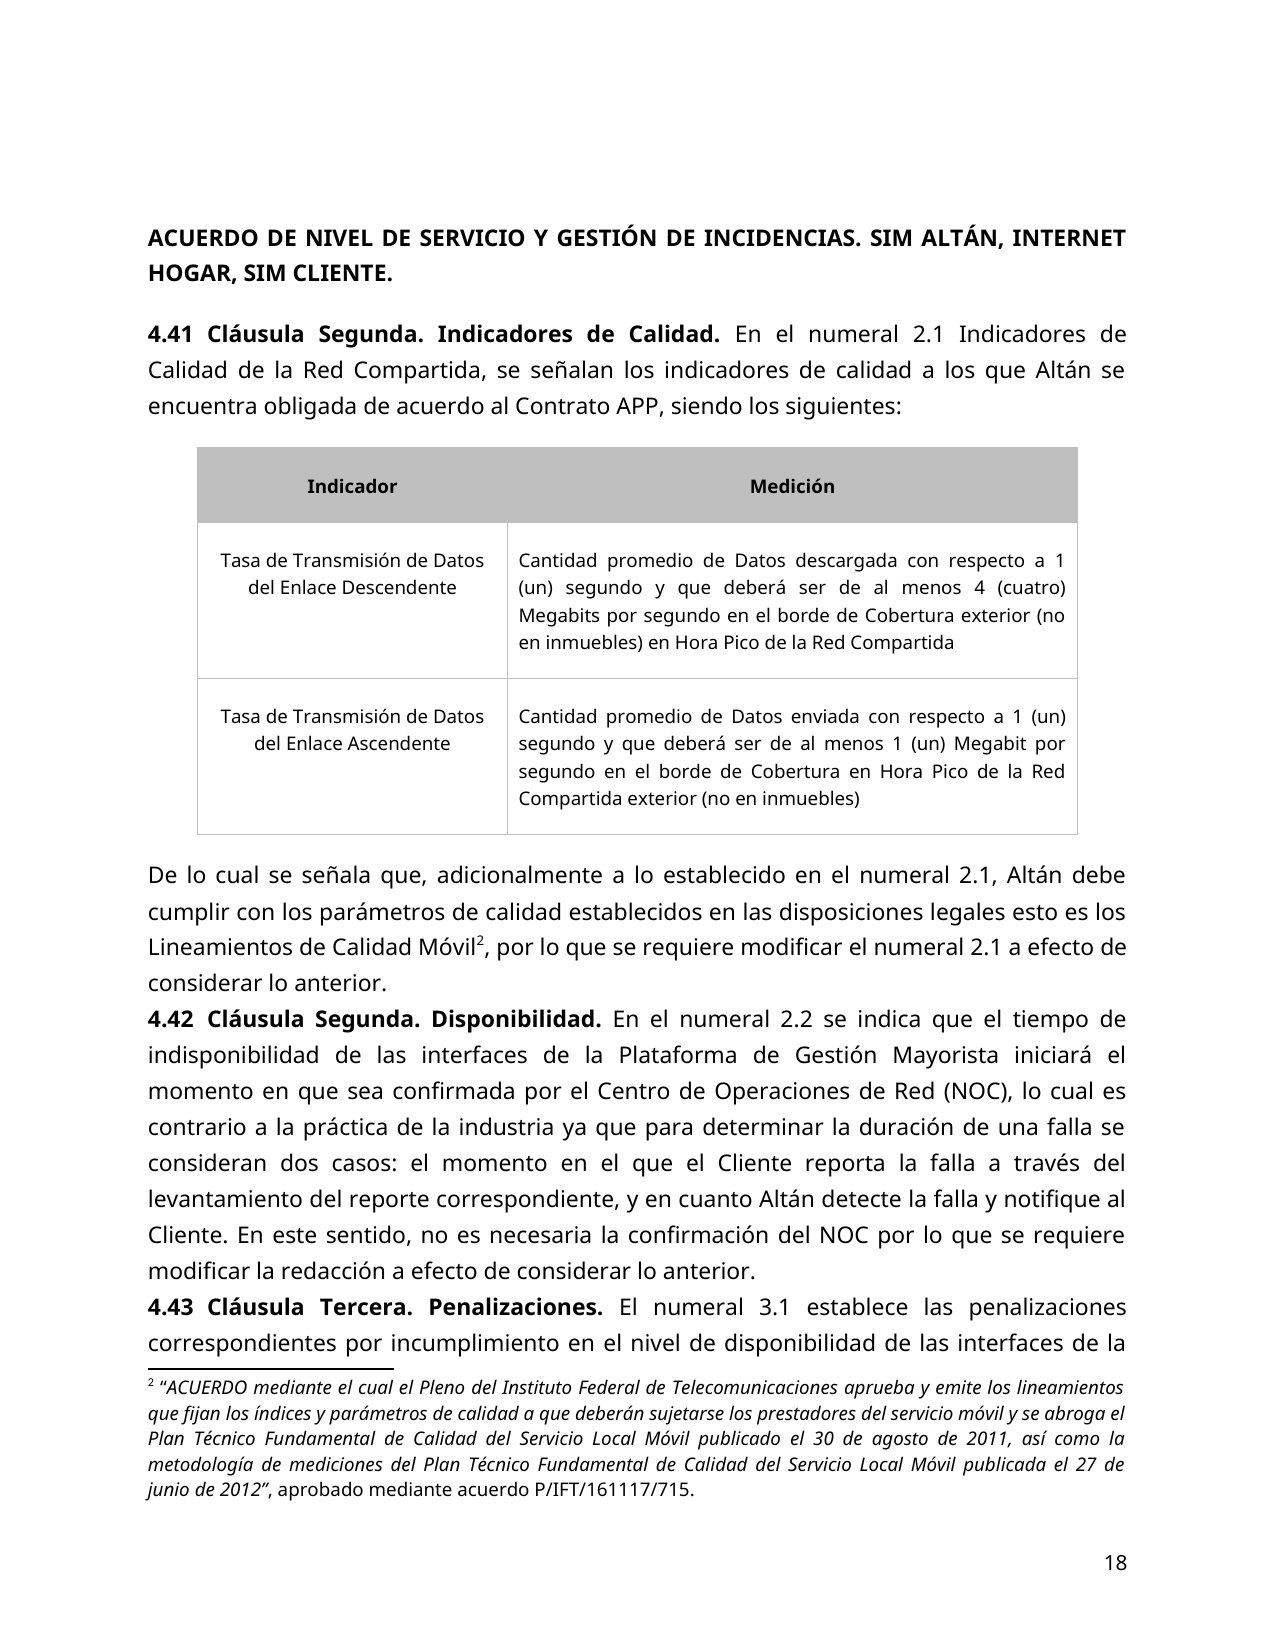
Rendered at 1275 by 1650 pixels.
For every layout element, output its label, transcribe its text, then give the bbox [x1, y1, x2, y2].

table_header Indicador [198, 448, 507, 521]
list Cláusula Segunda. Disponibilidad. En el numeral 2.2 se indica que el tiempo de indisponibilidad de las interfaces de la Plataforma de Gestión Mayorista iniciará el momento en que sea confirmada por el Centro de Operaciones de Red (NOC), lo cual es contrario a la práctica de la industria ya que para determinar la duración de una falla se consideran dos casos: el momento en el que el Cliente reporta la falla a través del levantamiento del reporte correspondiente, y en cuanto Altán detecte la falla y notifique al Cliente. En este sentido, no es necesaria la confirmación del NOC por lo que se requiere modificar la redacción a efecto de considerar lo anterior. [148, 1003, 1127, 1286]
list De lo cual se señala que, adicionalmente a lo establecido en el numeral 2.1, Altán debe cumplir con los parámetros de calidad establecidos en las disposiciones legales esto es los Lineamientos de Calidad Móvil, por lo que se requiere modificar el numeral 2.1 a efecto de considerar lo anterior. [148, 859, 1127, 998]
table_header Medición [508, 448, 1077, 521]
table_cell Cantidad promedio de Datos enviada con respecto a 1 (un) segundo y que deberá ser de al menos 1 (un) Megabit por segundo en el borde de Cobertura en Hora Pico de la Red Compartida exterior (no en inmuebles) [508, 679, 1077, 833]
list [148, 1291, 1127, 1358]
table_cell Tasa de Transmisión de Datos del Enlace Descendente [198, 523, 507, 677]
text ACUERDO DE NIVEL DE SERVICIO Y GESTIÓN DE INCIDENCIAS. SIM ALTÁN, INTERNET HOGAR, SIM CLIENTE. [148, 221, 1127, 289]
table_cell Cantidad promedio de Datos descargada con respecto a 1 (un) segundo y que deberá ser de al menos 4 (cuatro) Megabits por segundo en el borde de Cobertura exterior (no en inmuebles) en Hora Pico de la Red Compartida [508, 523, 1077, 677]
table_cell Tasa de Transmisión de Datos del Enlace Ascendente [198, 679, 507, 833]
list Cláusula Segunda. Indicadores de Calidad. En el numeral 2.1 Indicadores de Calidad de la Red Compartida, se señalan los indicadores de calidad a los que Altán se encuentra obligada de acuerdo al Contrato APP, siendo los siguientes: [148, 318, 1127, 421]
